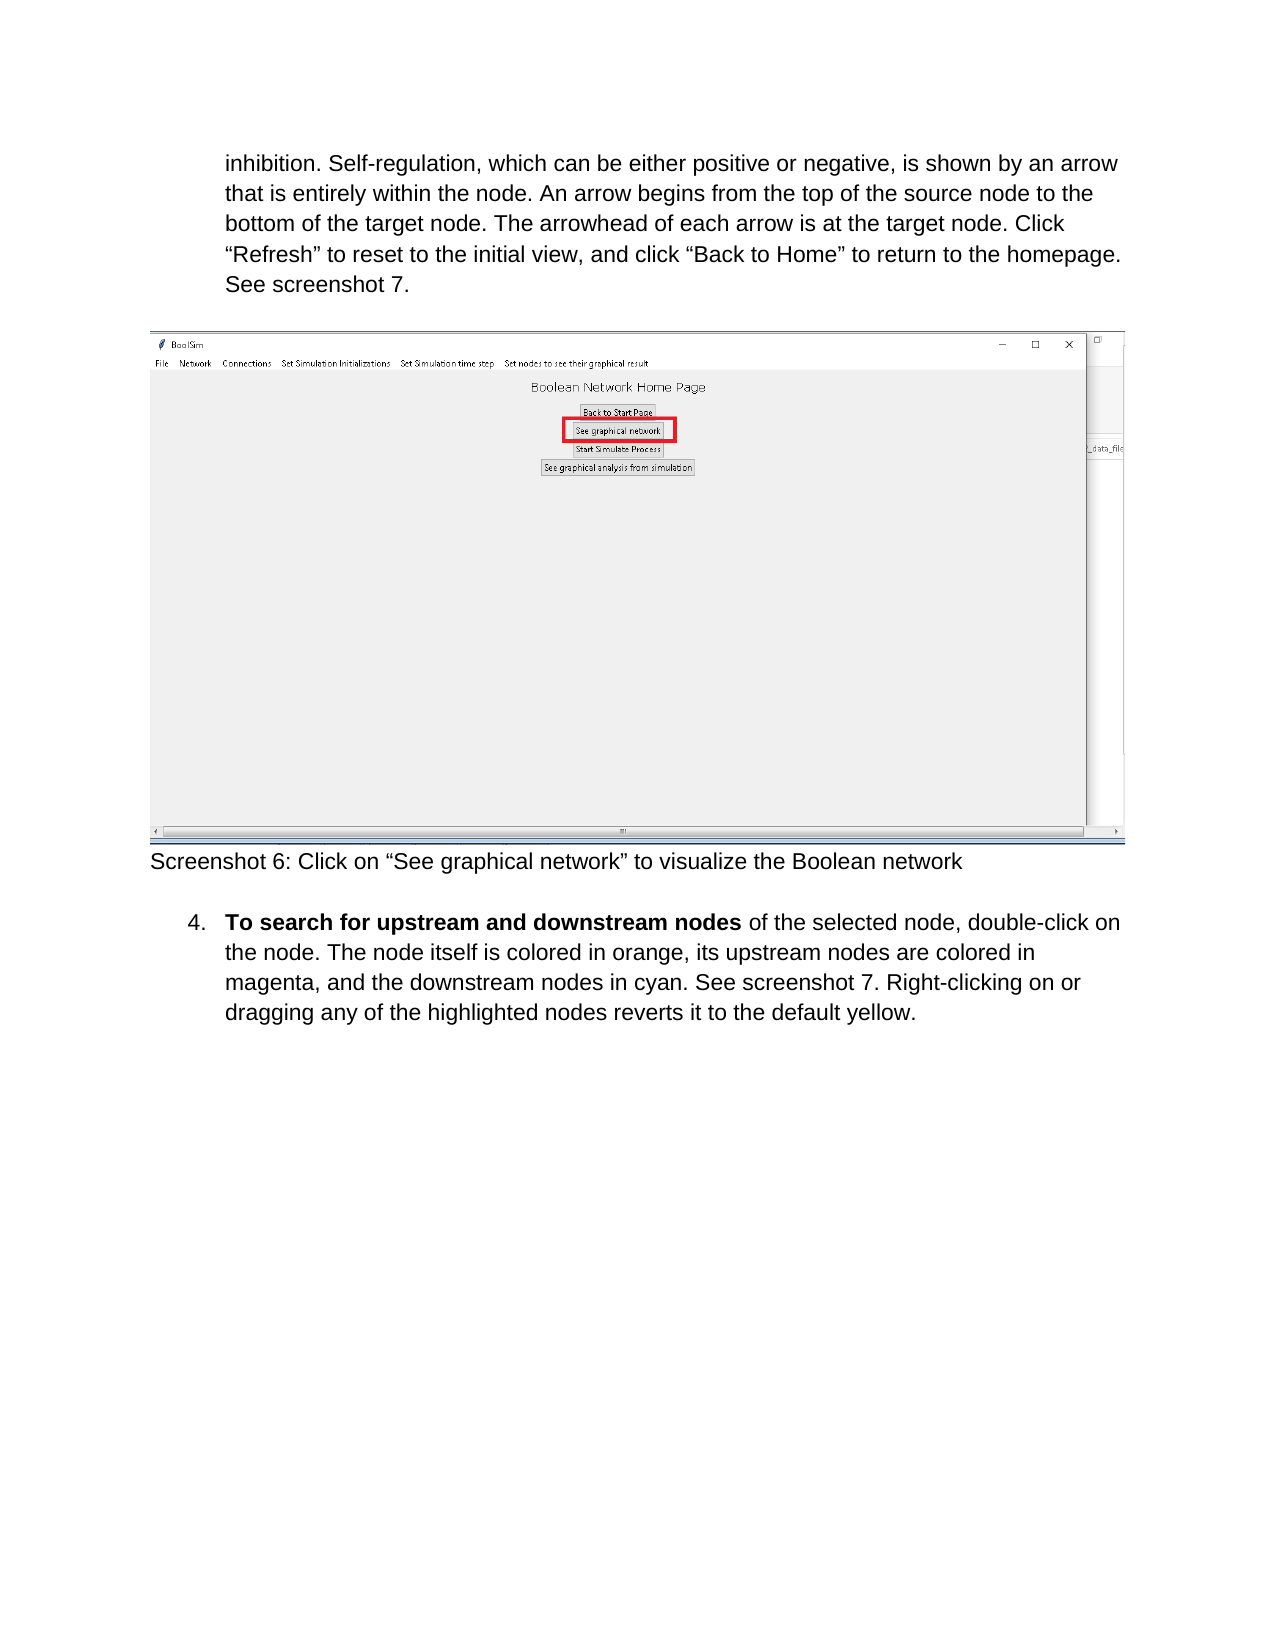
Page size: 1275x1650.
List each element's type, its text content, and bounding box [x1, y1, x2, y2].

picture [150, 331, 1125, 845]
text Screenshot 6: Click on “See graphical network” to visualize the Boolean network [150, 848, 1125, 874]
list To search for upstream and downstream nodes of the selected node, double-click on the node. The node itself is colored in orange, its upstream nodes are colored in magenta, and the downstream nodes in cyan. See screenshot 7. Right-clicking on or dragging any of the highlighted nodes reverts it to the default yellow. [187, 909, 1125, 1026]
